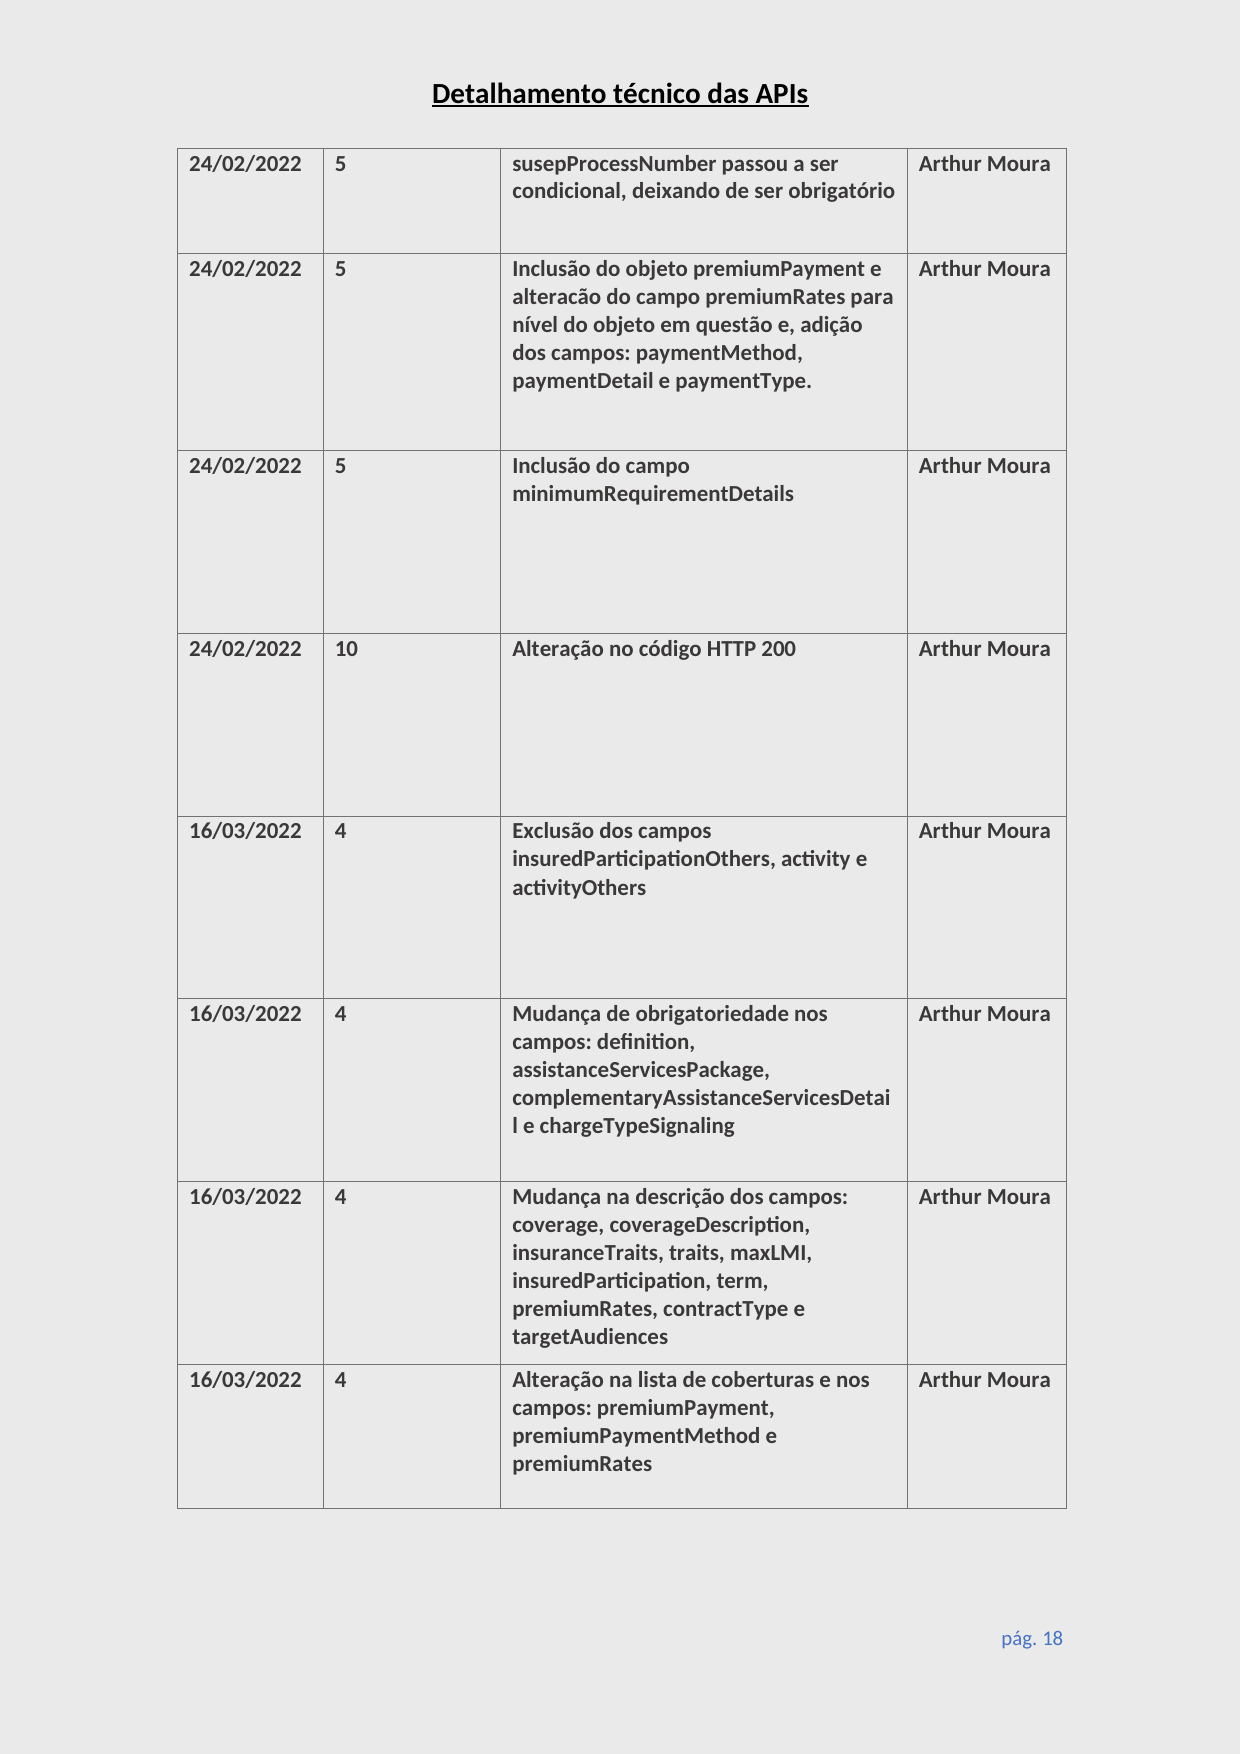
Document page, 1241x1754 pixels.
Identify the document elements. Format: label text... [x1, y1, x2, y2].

table_cell 5 [324, 149, 500, 253]
table_cell Arthur Moura [908, 451, 1066, 633]
table_cell Arthur Moura [908, 817, 1066, 998]
table_cell Arthur Moura [908, 1365, 1066, 1508]
table_cell 16/03/2022 [178, 1182, 323, 1364]
table_cell 4 [324, 817, 500, 998]
table_cell 10 [324, 634, 500, 816]
table_cell 24/02/2022 [178, 451, 323, 633]
table_cell 4 [324, 1182, 500, 1364]
table_cell 16/03/2022 [178, 999, 323, 1181]
table_cell Arthur Moura [908, 999, 1066, 1181]
table_cell Arthur Moura [908, 1182, 1066, 1364]
table_cell 24/02/2022 [178, 634, 323, 816]
table_cell 16/03/2022 [178, 817, 323, 998]
table_cell 5 [324, 451, 500, 633]
table_cell 24/02/2022 [178, 254, 323, 450]
table_cell Arthur Moura [908, 254, 1066, 450]
table_cell 24/02/2022 [178, 149, 323, 253]
table_cell Mudança na descrição dos campos: coverage, coverageDescription, insuranceTraits, traits, maxLMI, insuredParticipation, term, premiumRates, contractType e targetAudiences [501, 1182, 907, 1364]
table_cell 16/03/2022 [178, 1365, 323, 1508]
table_cell 4 [324, 1365, 500, 1508]
table_cell Arthur Moura [908, 149, 1066, 253]
table_cell susepProcessNumber passou a ser condicional, deixando de ser obrigatório [501, 149, 907, 253]
table_cell Alteração na lista de coberturas e nos campos: premiumPayment, premiumPaymentMethod e premiumRates [501, 1365, 907, 1508]
table_cell Exclusão dos campos insuredParticipationOthers, activity e activityOthers [501, 817, 907, 998]
table_cell 4 [324, 999, 500, 1181]
table_cell Inclusão do objeto premiumPayment e alteracão do campo premiumRates para nível do objeto em questão e, adição dos campos: paymentMethod, paymentDetail e paymentType. [501, 254, 907, 450]
table_cell Inclusão do campo minimumRequirementDetails [501, 451, 907, 633]
table_cell Arthur Moura [908, 634, 1066, 816]
table_cell Alteração no código HTTP 200 [501, 634, 907, 816]
table_cell Mudança de obrigatoriedade nos campos: definition, assistanceServicesPackage, complementaryAssistanceServicesDetail e chargeTypeSignaling [501, 999, 907, 1181]
table_cell 5 [324, 254, 500, 450]
